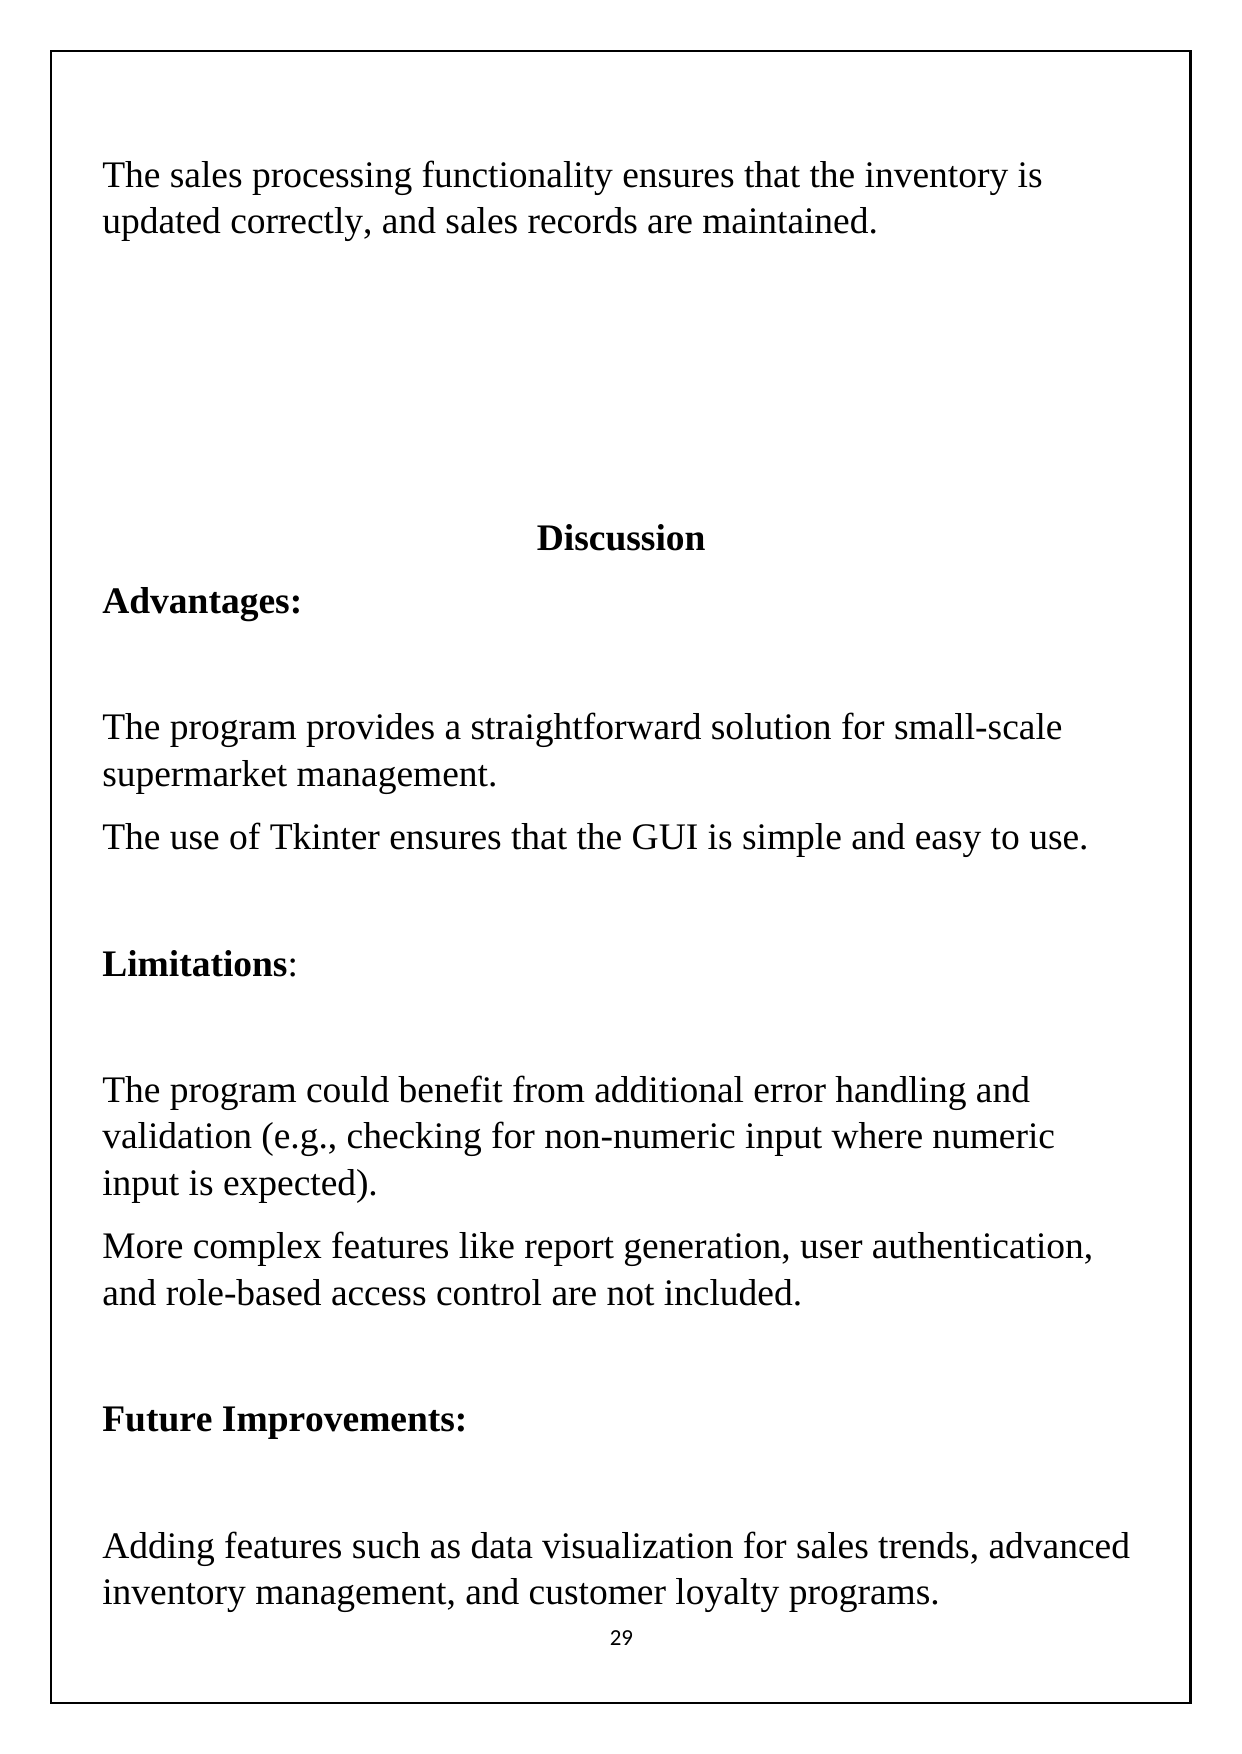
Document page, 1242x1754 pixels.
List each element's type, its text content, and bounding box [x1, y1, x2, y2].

text Discussion [102, 515, 1140, 558]
text The program could benefit from additional error handling and validation (e.g., checking for non-numeric input where numeric input is expected). [102, 1067, 1140, 1204]
text The use of Tkinter ensures that the GUI is simple and easy to use. [102, 814, 1140, 858]
text More complex features like report generation, user authentication, and role-based access control are not included. [102, 1224, 1140, 1313]
text The program provides a straightforward solution for small-scale supermarket management. [102, 705, 1140, 794]
text Adding features such as data visualization for sales trends, advanced inventory management, and customer loyalty programs. [102, 1523, 1140, 1613]
text Future Improvements: [102, 1397, 1140, 1440]
text Advantages: [102, 578, 1140, 621]
text The sales processing functionality ensures that the inventory is updated correctly, and sales records are maintained. [102, 152, 1140, 242]
text Limitations: [102, 941, 1140, 984]
